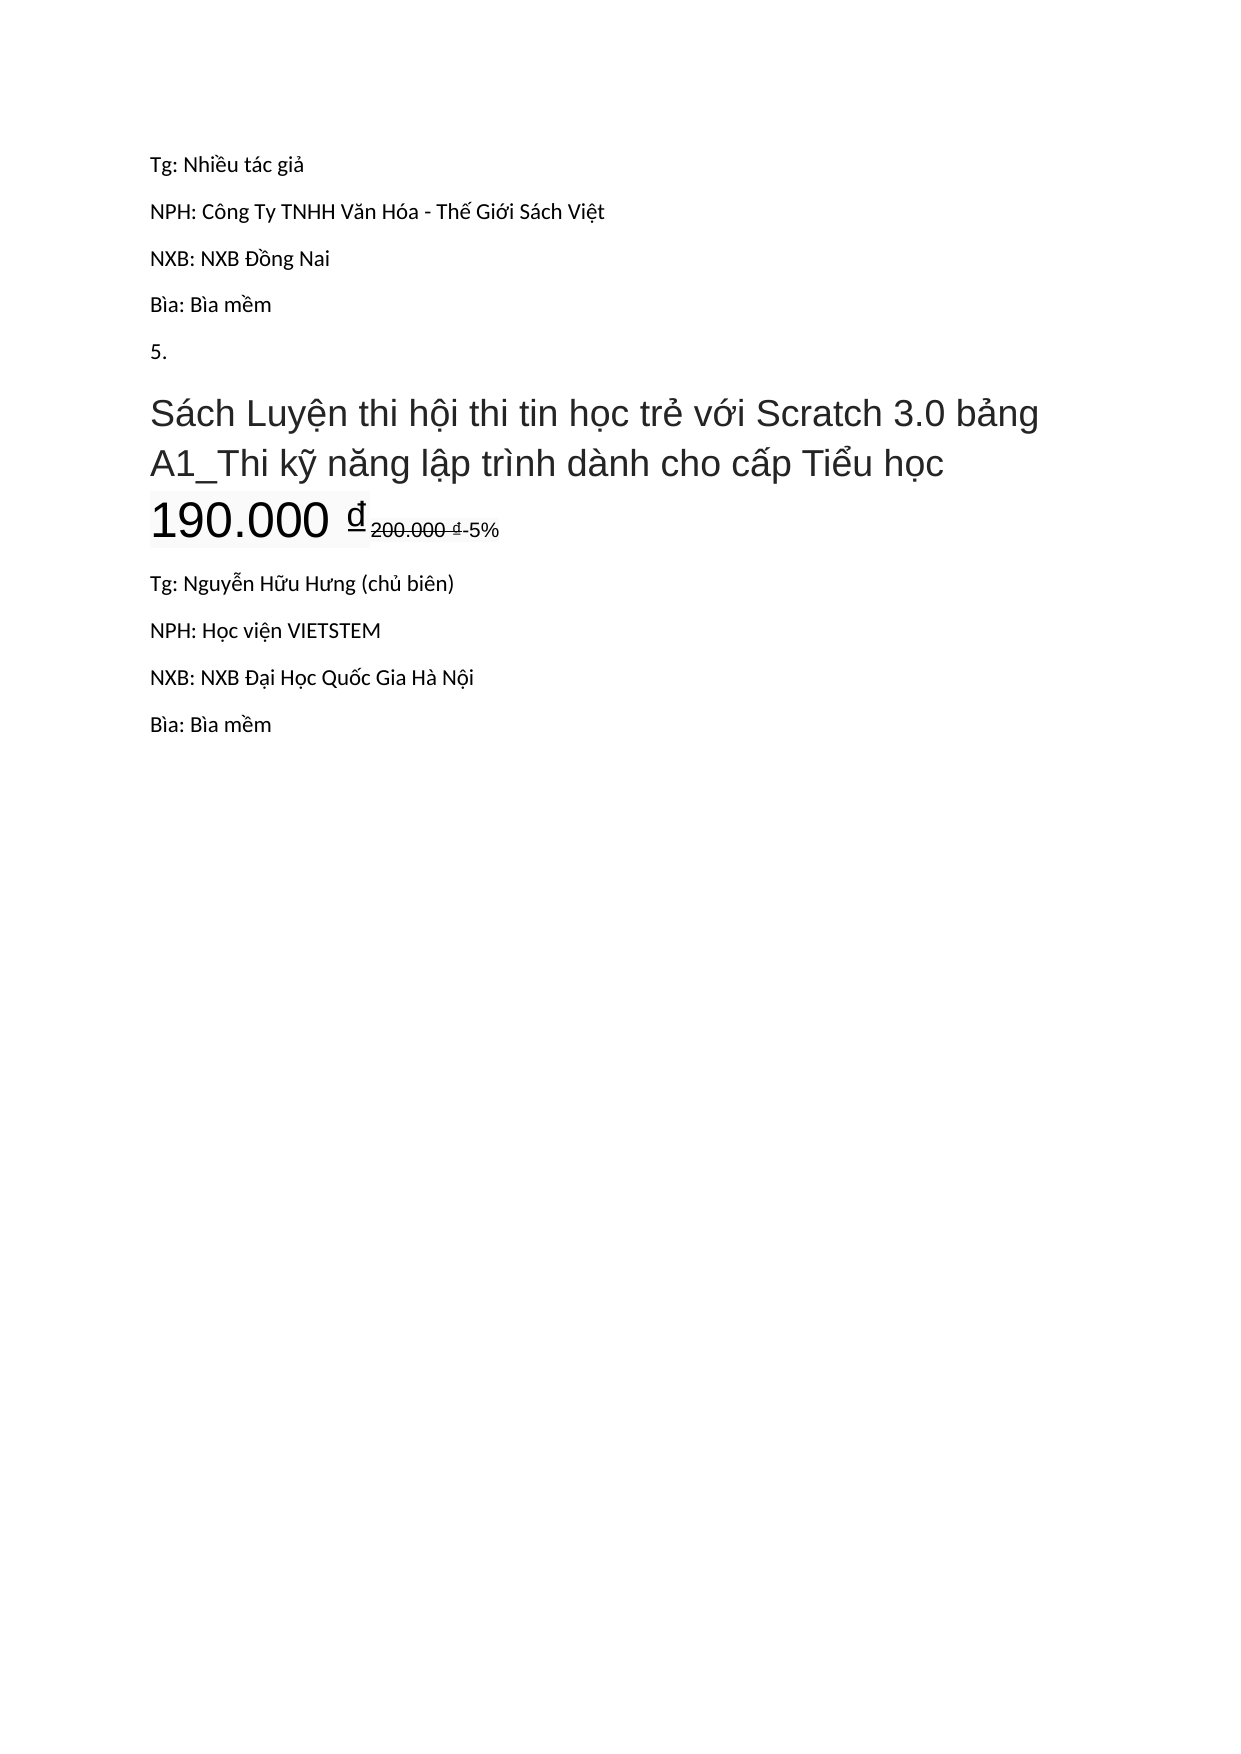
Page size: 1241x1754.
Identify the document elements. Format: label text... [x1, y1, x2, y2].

text Bìa: Bìa mềm [150, 710, 1090, 738]
text NPH: Công Ty TNHH Văn Hóa - Thế Giới Sách Việt [150, 197, 1090, 225]
text NXB: NXB Đồng Nai [150, 244, 1090, 272]
text Bìa: Bìa mềm [150, 291, 1090, 319]
text 190.000 ₫200.000 ₫-5% [370, 491, 1090, 548]
text 5. [150, 337, 1090, 366]
text NXB: NXB Đại Học Quốc Gia Hà Nội [150, 663, 1090, 691]
text NPH: Học viện VIETSTEM [150, 616, 1090, 644]
subtitle Sách Luyện thi hội thi tin học trẻ với Scratch 3.0 bảng A1_Thi kỹ năng lập trình dành cho cấp Tiểu học [150, 384, 1090, 484]
text Tg: Nguyễn Hữu Hưng (chủ biên) [150, 569, 1090, 597]
text Tg: Nhiều tác giả [150, 150, 1090, 178]
